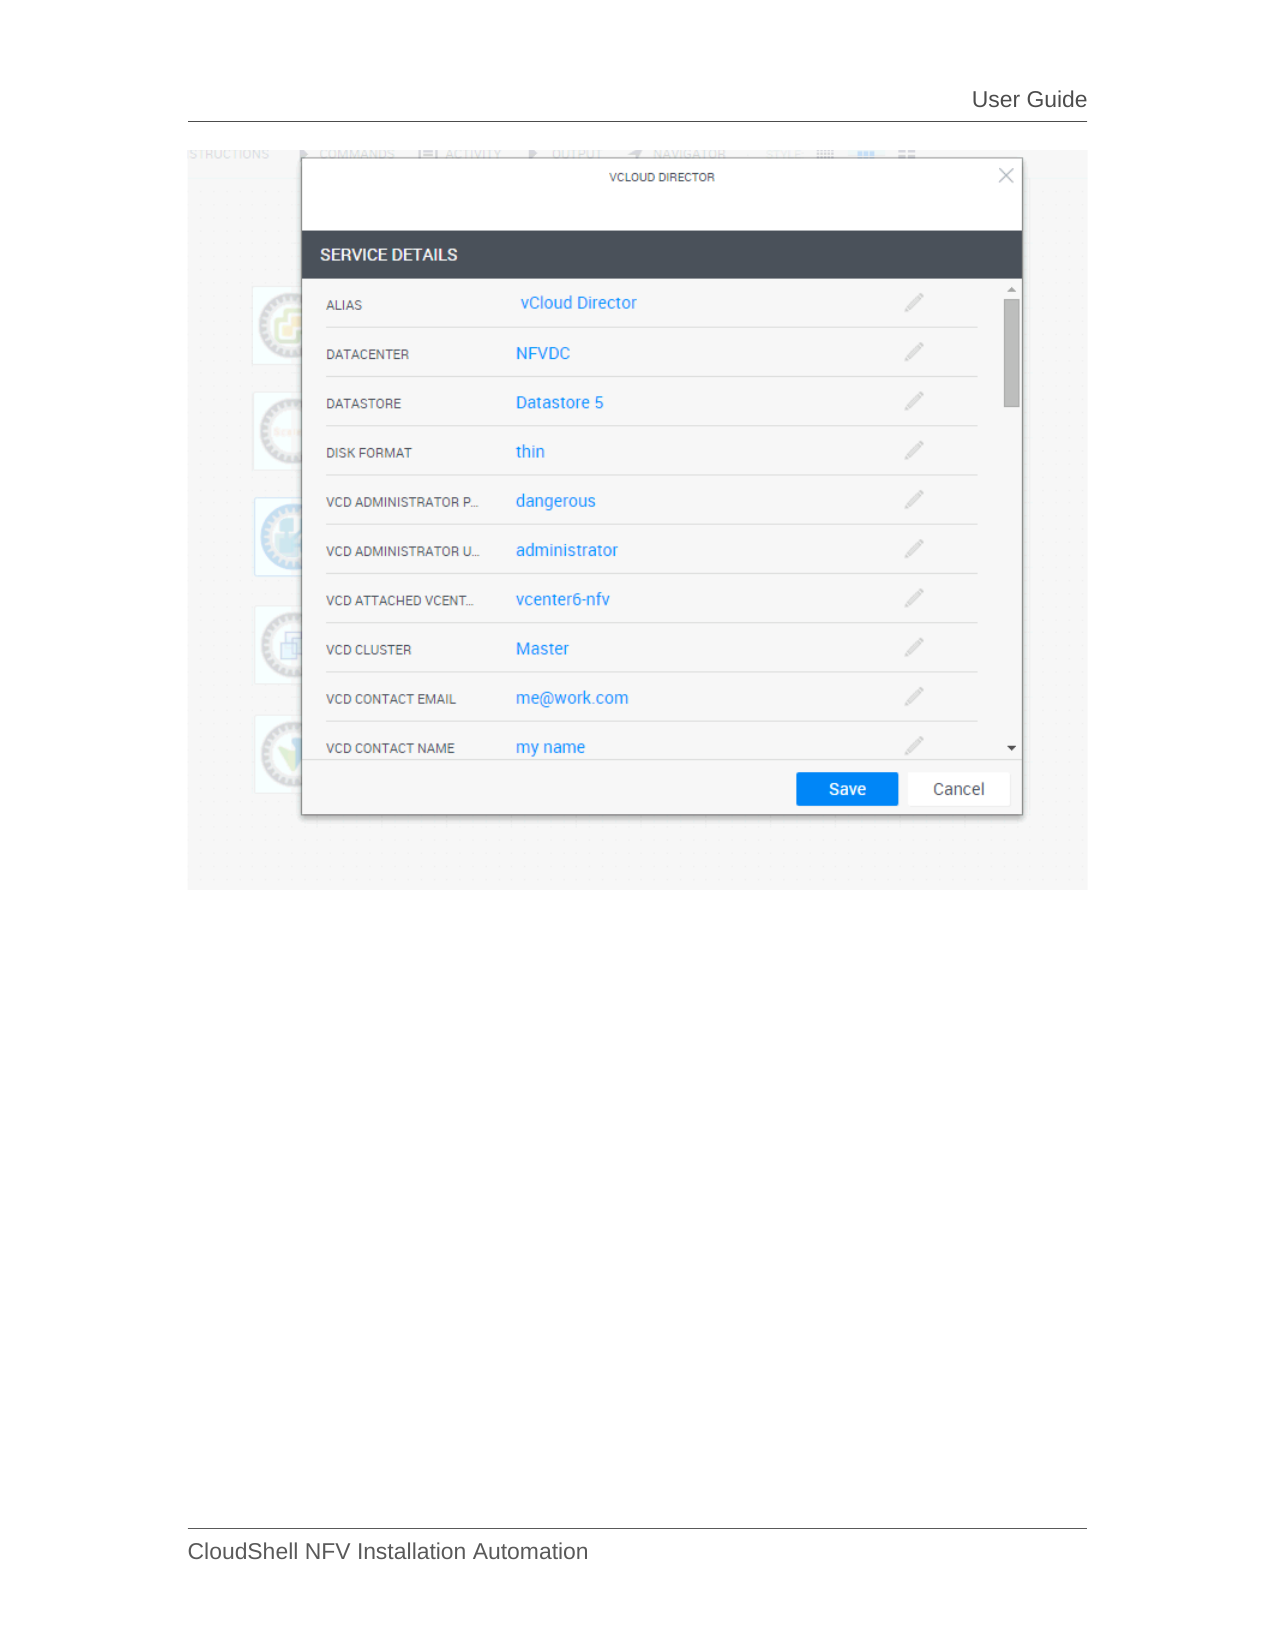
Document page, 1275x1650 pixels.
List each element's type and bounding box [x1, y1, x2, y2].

picture [187, 150, 1088, 890]
